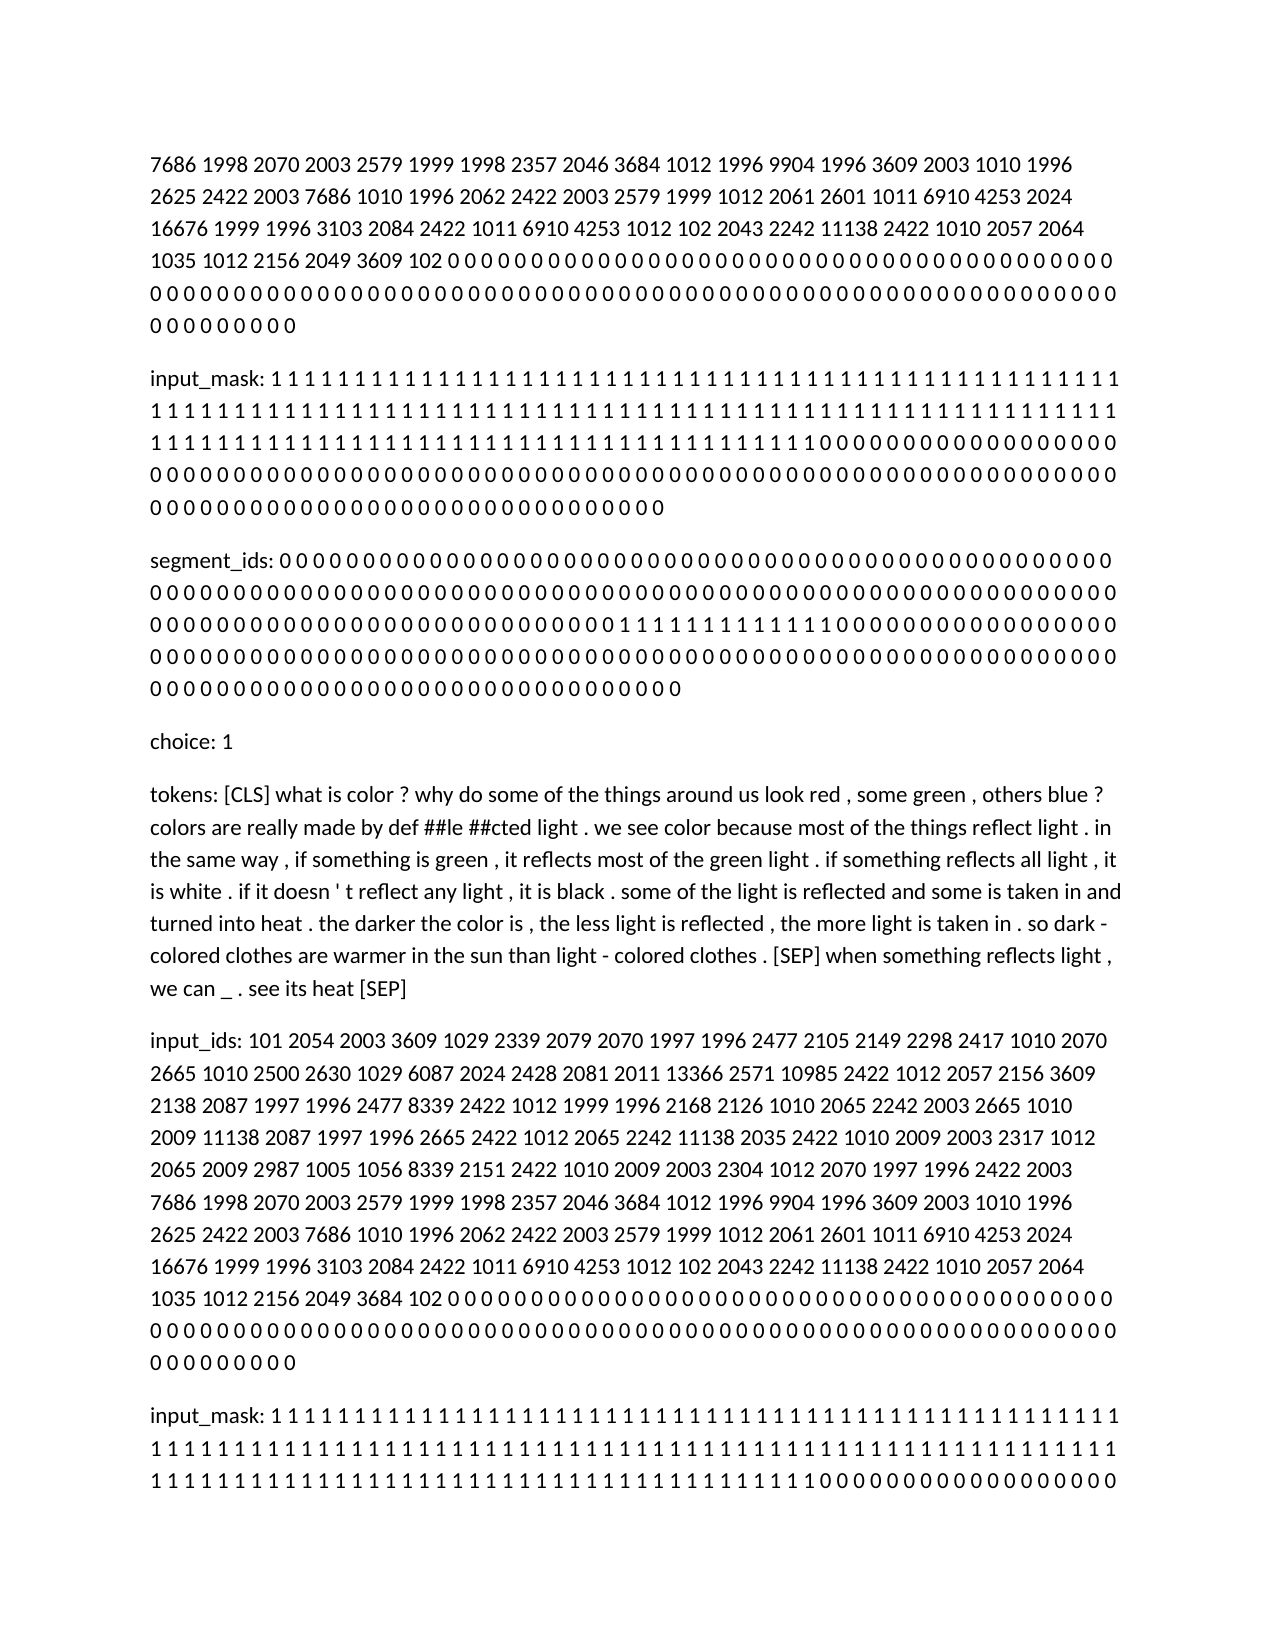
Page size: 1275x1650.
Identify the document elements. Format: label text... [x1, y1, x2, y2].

text segment_ids: 0 0 0 0 0 0 0 0 0 0 0 0 0 0 0 0 0 0 0 0 0 0 0 0 0 0 0 0 0 0 0 0 0 0 0 0 0 0 0 0 0 0 0 0 0 0 0 0 0 0 0 0 0 0 0 0 0 0 0 0 0 0 0 0 0 0 0 0 0 0 0 0 0 0 0 0 0 0 0 0 0 0 0 0 0 0 0 0 0 0 0 0 0 0 0 0 0 0 0 0 0 0 0 0 0 0 0 0 0 0 0 0 0 0 0 0 0 0 0 0 0 0 0 0 0 0 0 0 0 0 0 0 0 0 0 0 1 1 1 1 1 1 1 1 1 1 1 1 1 0 0 0 0 0 0 0 0 0 0 0 0 0 0 0 0 0 0 0 0 0 0 0 0 0 0 0 0 0 0 0 0 0 0 0 0 0 0 0 0 0 0 0 0 0 0 0 0 0 0 0 0 0 0 0 0 0 0 0 0 0 0 0 0 0 0 0 0 0 0 0 0 0 0 0 0 0 0 0 0 0 0 0 0 0 0 0 0 0 0 0 0 0 0 0 0 0 0 0 0 0 0 0 0 0 0 0 [150, 546, 1125, 702]
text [150, 150, 1125, 339]
text input_ids: 101 2054 2003 3609 1029 2339 2079 2070 1997 1996 2477 2105 2149 2298 2417 1010 2070 2665 1010 2500 2630 1029 6087 2024 2428 2081 2011 13366 2571 10985 2422 1012 2057 2156 3609 2138 2087 1997 1996 2477 8339 2422 1012 1999 1996 2168 2126 1010 2065 2242 2003 2665 1010 2009 11138 2087 1997 1996 2665 2422 1012 2065 2242 11138 2035 2422 1010 2009 2003 2317 1012 2065 2009 2987 1005 1056 8339 2151 2422 1010 2009 2003 2304 1012 2070 1997 1996 2422 2003 7686 1998 2070 2003 2579 1999 1998 2357 2046 3684 1012 1996 9904 1996 3609 2003 1010 1996 2625 2422 2003 7686 1010 1996 2062 2422 2003 2579 1999 1012 2061 2601 1011 6910 4253 2024 16676 1999 1996 3103 2084 2422 1011 6910 4253 1012 102 2043 2242 11138 2422 1010 2057 2064 1035 1012 2156 2049 3684 102 0 0 0 0 0 0 0 0 0 0 0 0 0 0 0 0 0 0 0 0 0 0 0 0 0 0 0 0 0 0 0 0 0 0 0 0 0 0 0 0 0 0 0 0 0 0 0 0 0 0 0 0 0 0 0 0 0 0 0 0 0 0 0 0 0 0 0 0 0 0 0 0 0 0 0 0 0 0 0 0 0 0 0 0 0 0 0 0 0 0 0 0 0 0 0 0 0 0 0 0 0 0 0 0 0 0 0 [150, 1027, 1125, 1377]
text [150, 1402, 1125, 1494]
text choice: 1 [150, 727, 1125, 756]
text tokens: [CLS] what is color ? why do some of the things around us look red , some green , others blue ? colors are really made by def ##le ##cted light . we see color because most of the things reflect light . in the same way , if something is green , it reflects most of the green light . if something reflects all light , it is white . if it doesn ' t reflect any light , it is black . some of the light is reflected and some is taken in and turned into heat . the darker the color is , the less light is reflected , the more light is taken in . so dark - colored clothes are warmer in the sun than light - colored clothes . [SEP] when something reflects light , we can _ . see its heat [SEP] [150, 781, 1125, 1002]
